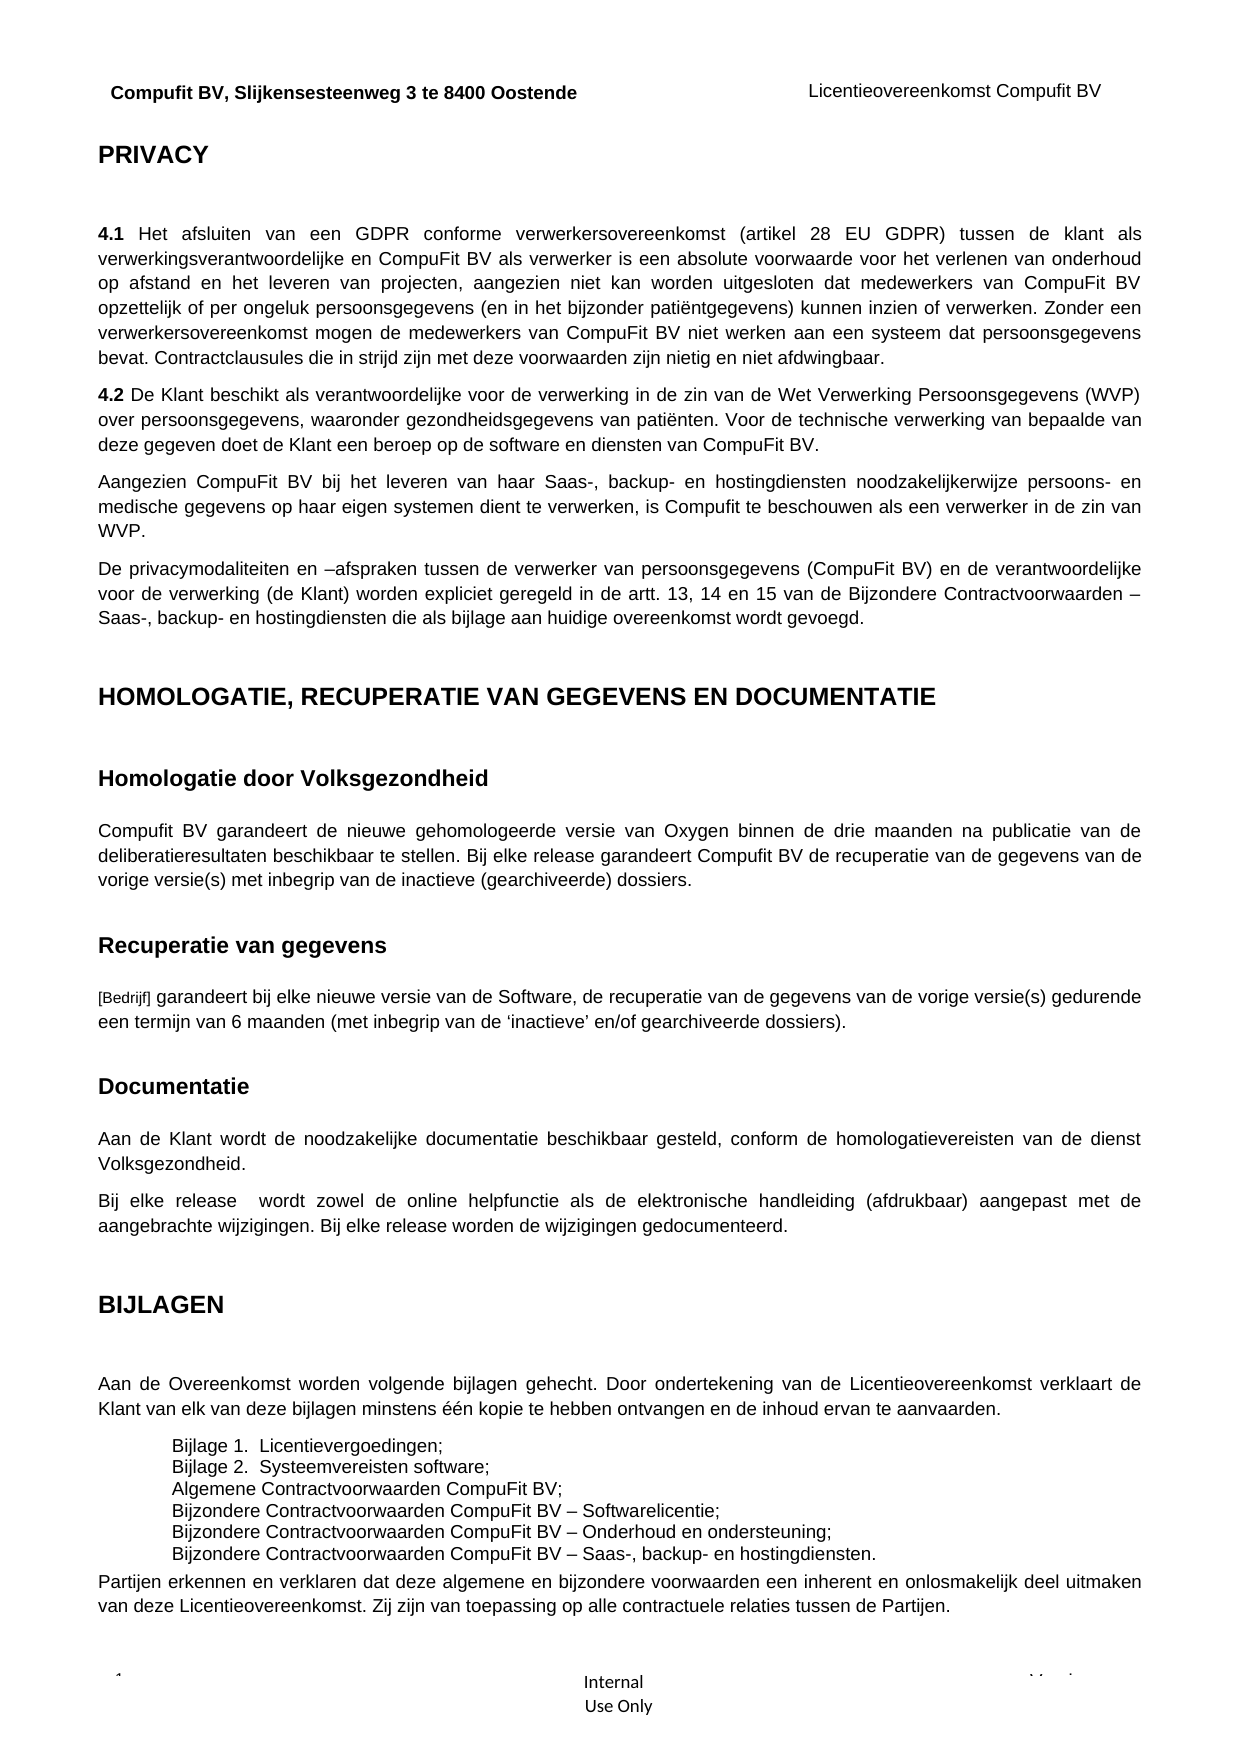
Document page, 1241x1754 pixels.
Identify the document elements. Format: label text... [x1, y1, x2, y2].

text Aan de Overeenkomst worden volgende bijlagen gehecht. Door ondertekening van de Licentieovereenkomst verklaart de Klant van elk van deze bijlagen minstens één kopie te hebben ontvangen en de inhoud ervan te aanvaarden. [98, 1373, 1142, 1419]
text Bijzondere Contractvoorwaarden CompuFit BV – Saas-, backup- en hostingdiensten. [172, 1543, 1142, 1564]
text De privacymodaliteiten en –afspraken tussen de verwerker van persoonsgegevens (CompuFit BV) en de verantwoordelijke voor de verwerking (de Klant) worden expliciet geregeld in de artt. 13, 14 en 15 van de Bijzondere Contractvoorwaarden – Saas-, backup- en hostingdiensten die als bijlage aan huidige overeenkomst wordt gevoegd. [98, 558, 1142, 629]
text Aan de Klant wordt de noodzakelijke documentatie beschikbaar gesteld, conform de homologatievereisten van de dienst Volksgezondheid. [98, 1128, 1142, 1174]
text Compufit BV garandeert de nieuwe gehomologeerde versie van Oxygen binnen de drie maanden na publicatie van de deliberatieresultaten beschikbaar te stellen. Bij elke release garandeert Compufit BV de recuperatie van de gegevens van de vorige versie(s) met inbegrip van de inactieve (gearchiveerde) dossiers. [98, 820, 1142, 891]
text Bijlage 1. Licentievergoedingen; [172, 1435, 1142, 1456]
list Documentatie [98, 1073, 1142, 1100]
text Partijen erkennen en verklaren dat deze algemene en bijzondere voorwaarden een inherent en onlosmakelijk deel uitmaken van deze Licentieovereenkomst. Zij zijn van toepassing op alle contractuele relaties tussen de Partijen. [98, 1570, 1142, 1617]
list Homologatie, recuperatie van gegevens en documentatie [98, 682, 1142, 711]
list Recuperatie van gegevens [98, 932, 1142, 958]
list Homologatie door Volksgezondheid [98, 765, 1142, 791]
text Bijzondere Contractvoorwaarden CompuFit BV – Onderhoud en ondersteuning; [172, 1521, 1142, 1543]
text Bijzondere Contractvoorwaarden CompuFit BV – Softwarelicentie; [172, 1499, 1142, 1521]
text 4.2 De Klant beschikt als verantwoordelijke voor de verwerking in de zin van de Wet Verwerking Persoonsgegevens (WVP) over persoonsgegevens, waaronder gezondheidsgegevens van patiënten. Voor de technische verwerking van bepaalde van deze gegeven doet de Klant een beroep op de software en diensten van CompuFit BV. [98, 384, 1142, 455]
text garandeert bij elke nieuwe versie van de Software, de recuperatie van de gegevens van de vorige versie(s) gedurende een termijn van 6 maanden (met inbegrip van de ‘inactieve’ en/of gearchiveerde dossiers). [98, 986, 1142, 1033]
list Privacy [98, 139, 1142, 168]
text Bijlage 2. Systeemvereisten software; [172, 1456, 1142, 1478]
text Bij elke release wordt zowel de online helpfunctie als de elektronische handleiding (afdrukbaar) aangepast met de aangebrachte wijzigingen. Bij elke release worden de wijzigingen gedocumenteerd. [98, 1190, 1142, 1236]
text 4.1 Het afsluiten van een GDPR conforme verwerkersovereenkomst (artikel 28 EU GDPR) tussen de klant als verwerkingsverantwoordelijke en CompuFit BV als verwerker is een absolute voorwaarde voor het verlenen van onderhoud op afstand en het leveren van projecten, aangezien niet kan worden uitgesloten dat medewerkers van CompuFit BV opzettelijk of per ongeluk persoonsgegevens (en in het bijzonder patiëntgegevens) kunnen inzien of verwerken. Zonder een verwerkersovereenkomst mogen de medewerkers van CompuFit BV niet werken aan een systeem dat persoonsgegevens bevat. Contractclausules die in strijd zijn met deze voorwaarden zijn nietig en niet afdwingbaar. [98, 223, 1142, 368]
list Bijlagen [98, 1290, 1142, 1318]
text Algemene Contractvoorwaarden CompuFit BV; [172, 1478, 1142, 1499]
text Aangezien CompuFit BV bij het leveren van haar Saas-, backup- en hostingdiensten noodzakelijkerwijze persoons- en medische gegevens op haar eigen systemen dient te verwerken, is Compufit te beschouwen als een verwerker in de zin van WVP. [98, 471, 1142, 542]
